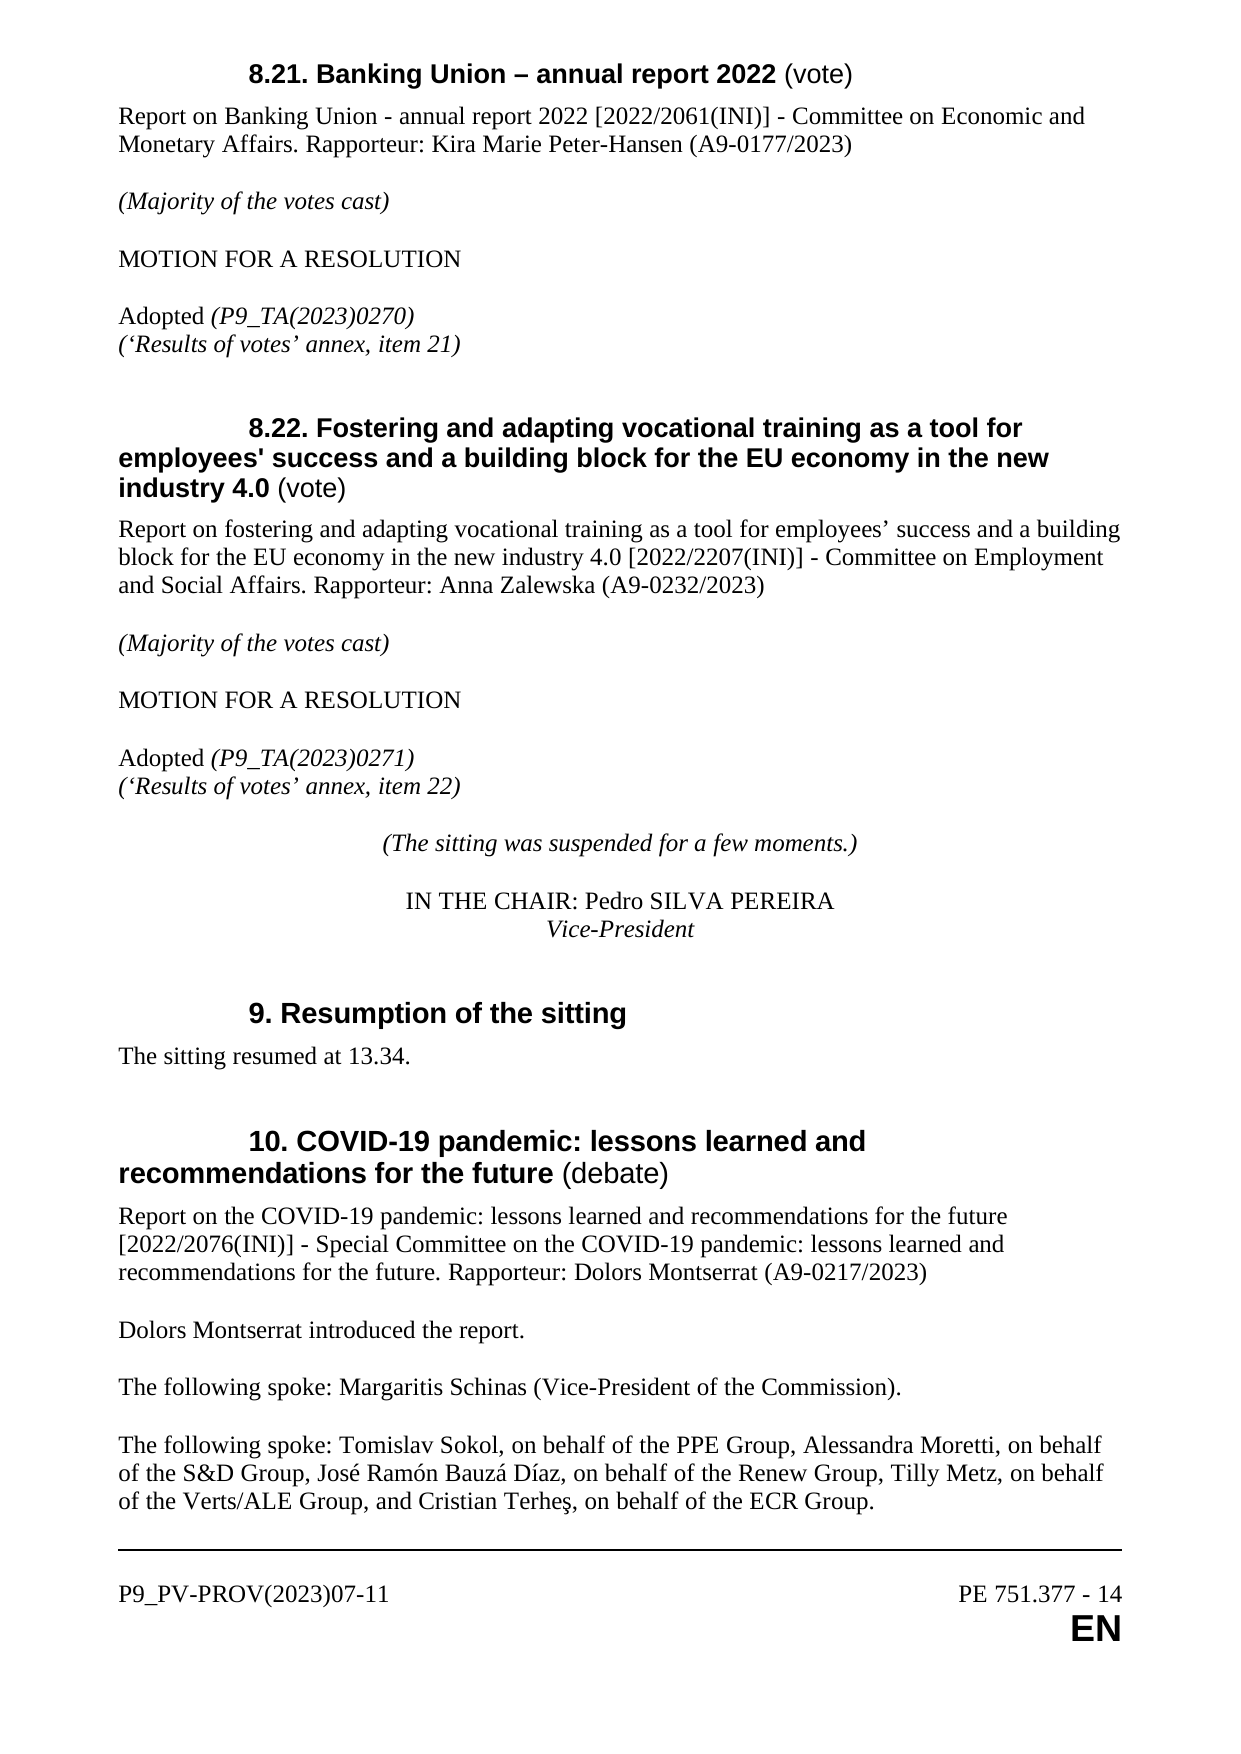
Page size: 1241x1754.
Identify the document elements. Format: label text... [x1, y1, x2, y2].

subtitle 8.22. Fostering and adapting vocational training as a tool for employees' success and a building block for the EU economy in the new industry 4.0 (vote) [118, 413, 1122, 503]
text Adopted (P9_TA(2023)0271) (‘Results of votes’ annex, item 22) [118, 744, 1122, 800]
text The sitting resumed at 13.34. [118, 1042, 1122, 1070]
subtitle 9. Resumption of the sitting [118, 997, 1122, 1030]
text (Majority of the votes cast) [118, 187, 1122, 215]
subtitle 10. COVID-19 pandemic: lessons learned and recommendations for the future (debate) [118, 1125, 1122, 1190]
text (Majority of the votes cast) [118, 629, 1122, 657]
text (The sitting was suspended for a few moments.) [118, 829, 1122, 857]
text Dolors Montserrat introduced the report. [118, 1316, 1122, 1344]
subtitle 8.21. Banking Union – annual report 2022 (vote) [118, 59, 1122, 89]
text The following spoke: Tomislav Sokol, on behalf of the PPE Group, Alessandra Moretti, on behalf of the S&D Group, José Ramón Bauzá Díaz, on behalf of the Renew Group, Tilly Metz, on behalf of the Verts/ALE Group, and Cristian Terheş, on behalf of the ECR Group. [118, 1431, 1122, 1515]
text Adopted (P9_TA(2023)0270) (‘Results of votes’ annex, item 21) [118, 302, 1122, 358]
text Report on the COVID-19 pandemic: lessons learned and recommendations for the future [2022/2076(INI)] - Special Committee on the COVID-19 pandemic: lessons learned and recommendations for the future. Rapporteur: Dolors Montserrat (A9-0217/2023) [118, 1202, 1122, 1286]
text IN THE CHAIR: Pedro SILVA PEREIRA Vice-President [118, 887, 1122, 943]
text The following spoke: Margaritis Schinas (Vice-President of the Commission). [118, 1373, 1122, 1401]
text MOTION FOR A RESOLUTION [118, 686, 1122, 714]
text Report on fostering and adapting vocational training as a tool for employees’ success and a building block for the EU economy in the new industry 4.0 [2022/2207(INI)] - Committee on Employment and Social Affairs. Rapporteur: Anna Zalewska (A9-0232/2023) [118, 515, 1122, 599]
text MOTION FOR A RESOLUTION [118, 244, 1122, 273]
text Report on Banking Union - annual report 2022 [2022/2061(INI)] - Committee on Economic and Monetary Affairs. Rapporteur: Kira Marie Peter-Hansen (A9-0177/2023) [118, 102, 1122, 158]
